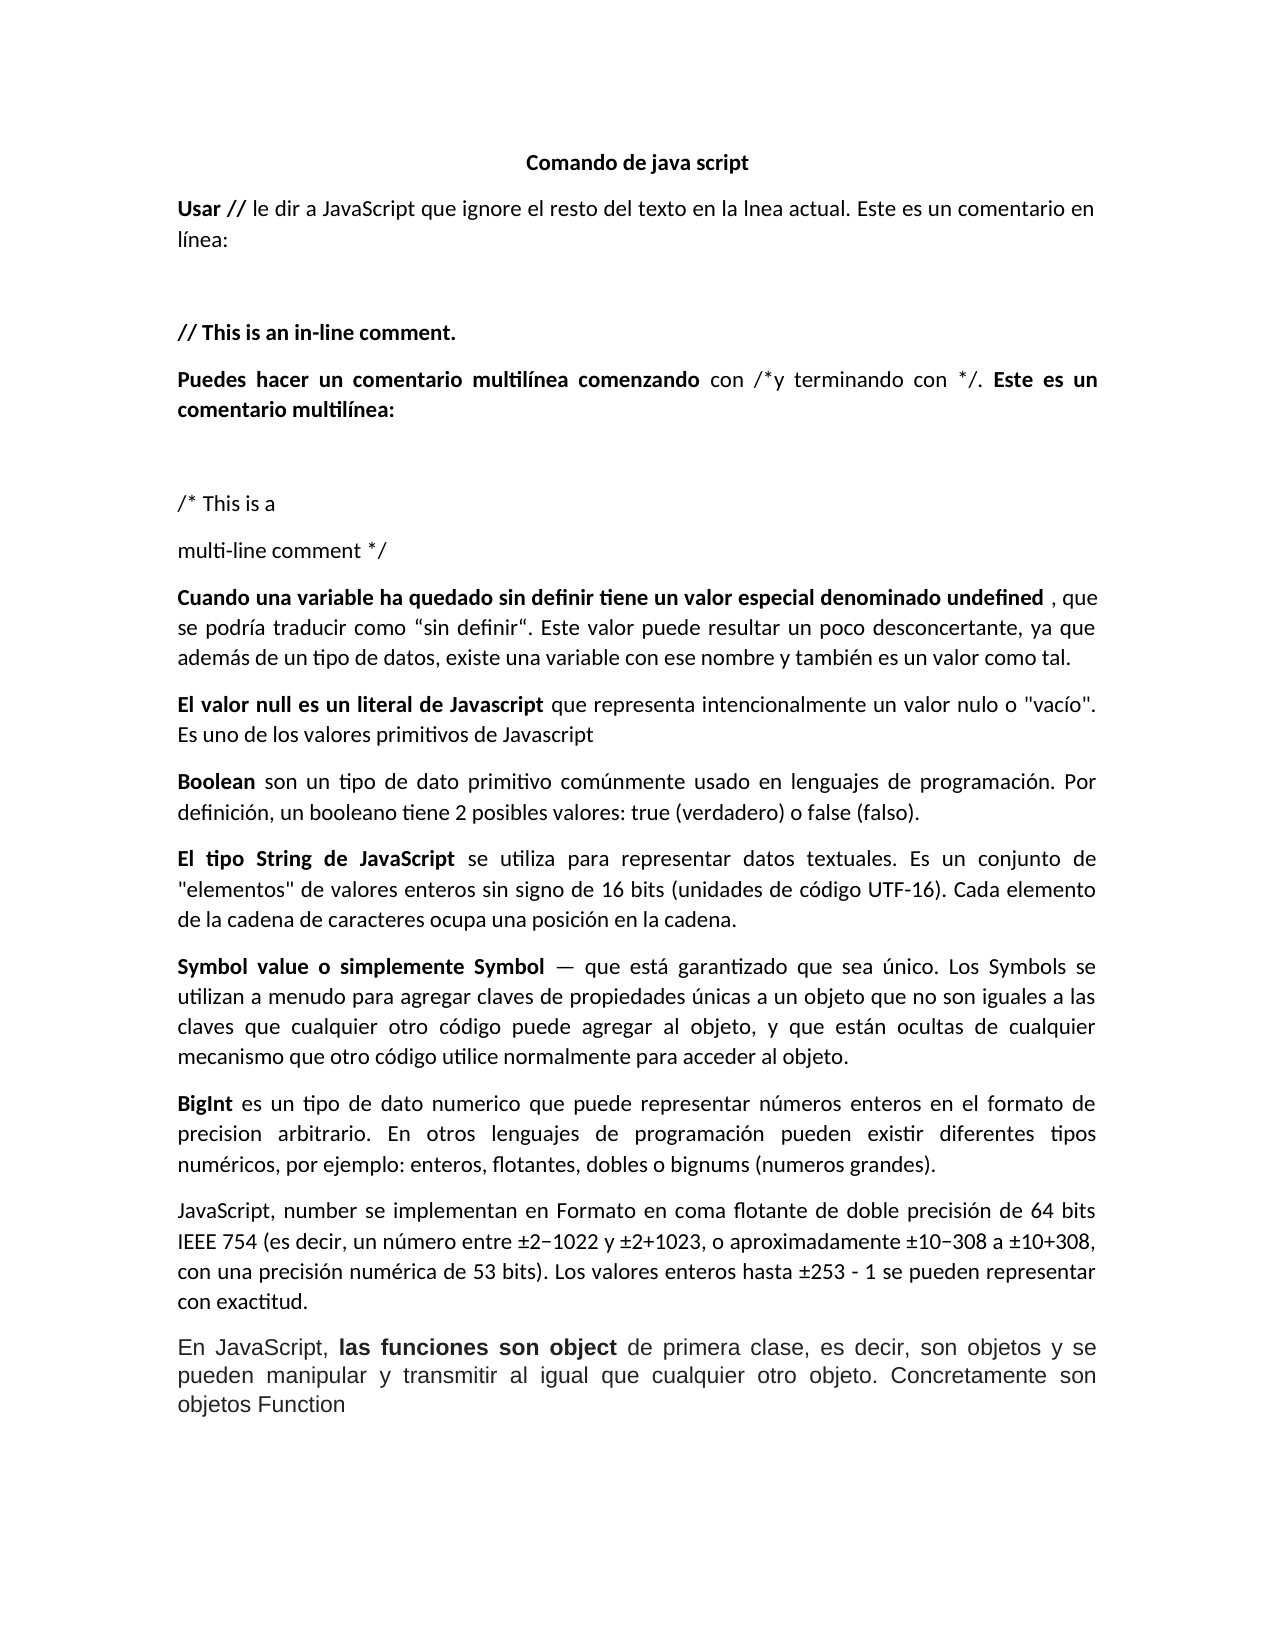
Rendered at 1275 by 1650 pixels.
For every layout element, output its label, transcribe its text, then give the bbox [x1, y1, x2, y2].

text // This is an in-line comment. [177, 318, 1098, 346]
text BigInt es un tipo de dato numerico que puede representar números enteros en el formato de precision arbitrario. En otros lenguajes de programación pueden existir diferentes tipos numéricos, por ejemplo: enteros, flotantes, dobles o bignums (numeros grandes). [177, 1089, 1098, 1178]
text Usar // le dir a JavaScript que ignore el resto del texto en la lnea actual. Este es un comentario en línea: [177, 194, 1098, 253]
text /* This is a [177, 489, 1098, 517]
text Comando de java script [177, 148, 1098, 176]
text multi-line comment */ [177, 536, 1098, 564]
text Puedes hacer un comentario multilínea comenzando con /*y terminando con */. Este es un comentario multilínea: [177, 365, 1098, 423]
text Symbol value o simplemente Symbol — que está garantizado que sea único. Los Symbols se utilizan a menudo para agregar claves de propiedades únicas a un objeto que no son iguales a las claves que cualquier otro código puede agregar al objeto, y que están ocultas de cualquier mecanismo que otro código utilice normalmente para acceder al objeto. [177, 952, 1098, 1070]
text El tipo String de JavaScript se utiliza para representar datos textuales. Es un conjunto de "elementos" de valores enteros sin signo de 16 bits (unidades de código UTF-16). Cada elemento de la cadena de caracteres ocupa una posición en la cadena. [177, 844, 1098, 933]
text Boolean son un tipo de dato primitivo comúnmente usado en lenguajes de programación. Por definición, un booleano tiene 2 posibles valores: true (verdadero) o false (falso). [177, 767, 1098, 826]
text En JavaScript, las funciones son object de primera clase, es decir, son objetos y se pueden manipular y transmitir al igual que cualquier otro objeto. Concretamente son objetos Function [177, 1389, 1098, 1417]
text El valor null es un literal de Javascript que representa intencionalmente un valor nulo o "vacío". Es uno de los valores primitivos de Javascript [177, 690, 1098, 748]
text Cuando una variable ha quedado sin definir tiene un valor especial denominado undefined , que se podría traducir como “sin definir“. Este valor puede resultar un poco desconcertante, ya que además de un tipo de datos, existe una variable con ese nombre y también es un valor como tal. [177, 583, 1098, 671]
text JavaScript, number se implementan en Formato en coma flotante de doble precisión de 64 bits IEEE 754 (es decir, un número entre ±2−1022 y ±2+1023, o aproximadamente ±10−308 a ±10+308, con una precisión numérica de 53 bits). Los valores enteros hasta ±253 - 1 se pueden representar con exactitud. [177, 1197, 1098, 1315]
